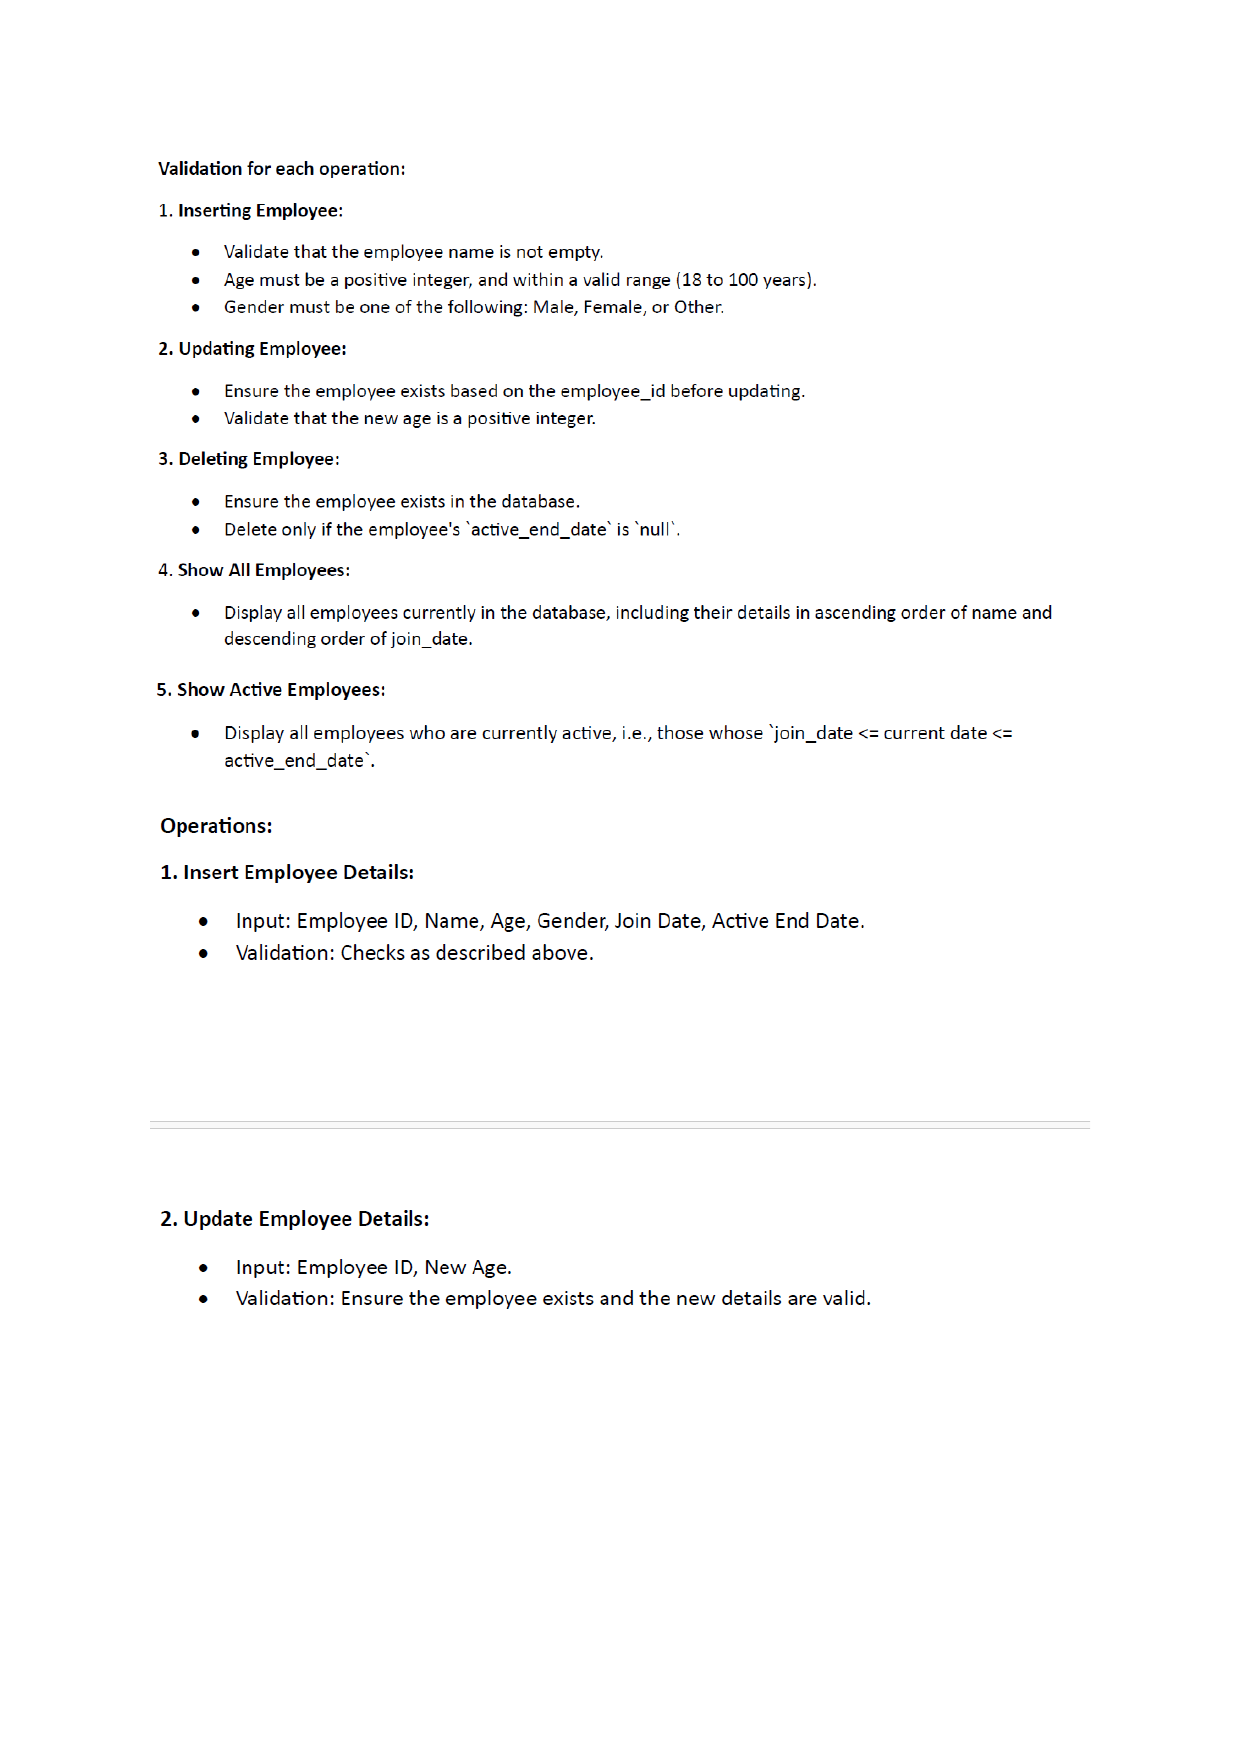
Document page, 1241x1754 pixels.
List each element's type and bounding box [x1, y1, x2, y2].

picture [150, 809, 1091, 1333]
picture [150, 150, 1091, 653]
picture [150, 671, 1091, 791]
